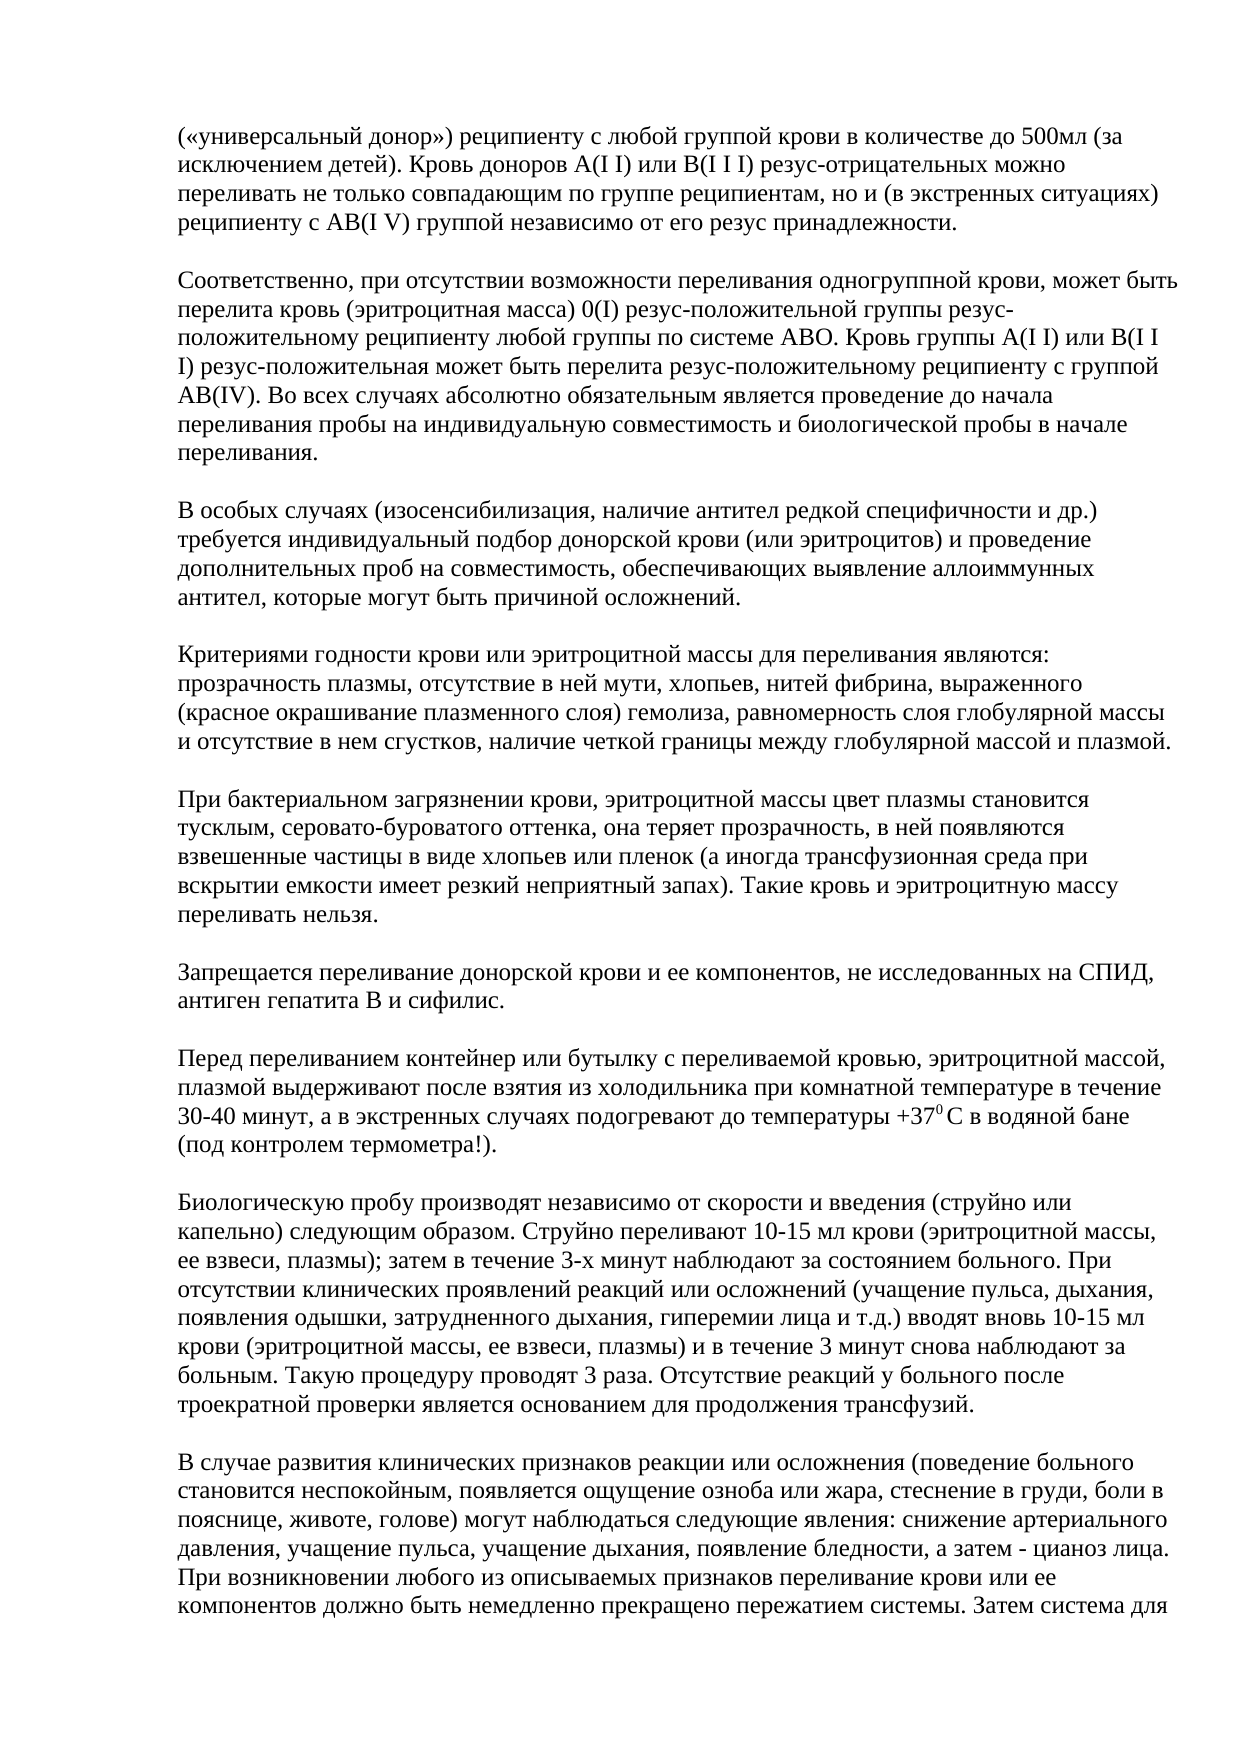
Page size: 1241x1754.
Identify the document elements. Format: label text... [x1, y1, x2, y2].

text Критериями годности крови или эритроцитной массы для переливания являются: прозрачность плазмы, отсутствие в ней мути, хлопьев, нитей фибрина, выраженного (красное окрашивание плазменного слоя) гемолиза, равномерность слоя глобулярной массы и отсутствие в нем сгустков, наличие четкой границы между глобулярной массой и плазмой. [177, 639, 1181, 754]
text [177, 121, 1181, 236]
text В особых случаях (изосенсибилизация, наличие антител редкой специфичности и др.) требуется индивидуальный подбор донорской крови (или эритроцитов) и проведение дополнительных проб на совместимость, обеспечивающих выявление аллоиммунных антител, которые могут быть причиной осложнений. [177, 495, 1181, 610]
text Запрещается переливание донорской крови и ее компонентов, не исследованных на СПИД, антиген гепатита В и сифилис. [177, 957, 1181, 1014]
text Соответственно, при отсутствии возможности переливания одногруппной крови, может быть перелита кровь (эритроцитная масса) 0(I) резус-положительной группы резус-положительному реципиенту любой группы по системе АВО. Кровь группы А(I I) или В(I I I) резус-положительная может быть перелита резус-положительному реципиенту с группой АВ(IV). Во всех случаях абсолютно обязательным является проведение до начала переливания пробы на индивидуальную совместимость и биологической пробы в начале переливания. [177, 265, 1181, 466]
text Перед переливанием контейнер или бутылку с переливаемой кровью, эритроцитной массой, плазмой выдерживают после взятия из холодильника при комнатной температуре в течение 30-40 минут, а в экстренных случаях подогревают до температуры +370 С в водяной бане (под контролем термометра!). [177, 1043, 1181, 1158]
text Биологическую пробу производят независимо от скорости и введения (струйно или капельно) следующим образом. Струйно переливают 10-15 мл крови (эритроцитной массы, ее взвеси, плазмы); затем в течение 3-х минут наблюдают за состоянием больного. При отсутствии клинических проявлений реакций или осложнений (учащение пульса, дыхания, появления одышки, затрудненного дыхания, гиперемии лица и т.д.) вводят вновь 10-15 мл крови (эритроцитной массы, ее взвеси, плазмы) и в течение 3 минут снова наблюдают за больным. Такую процедуру проводят 3 раза. Отсутствие реакций у больного после троекратной проверки является основанием для продолжения трансфузий. [177, 1187, 1181, 1417]
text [177, 1447, 1181, 1619]
text При бактериальном загрязнении крови, эритроцитной массы цвет плазмы становится тусклым, серовато-буроватого оттенка, она теряет прозрачность, в ней появляются взвешенные частицы в виде хлопьев или пленок (а иногда трансфузионная среда при вскрытии емкости имеет резкий неприятный запах). Такие кровь и эритроцитную массу переливать нельзя. [177, 784, 1181, 927]
